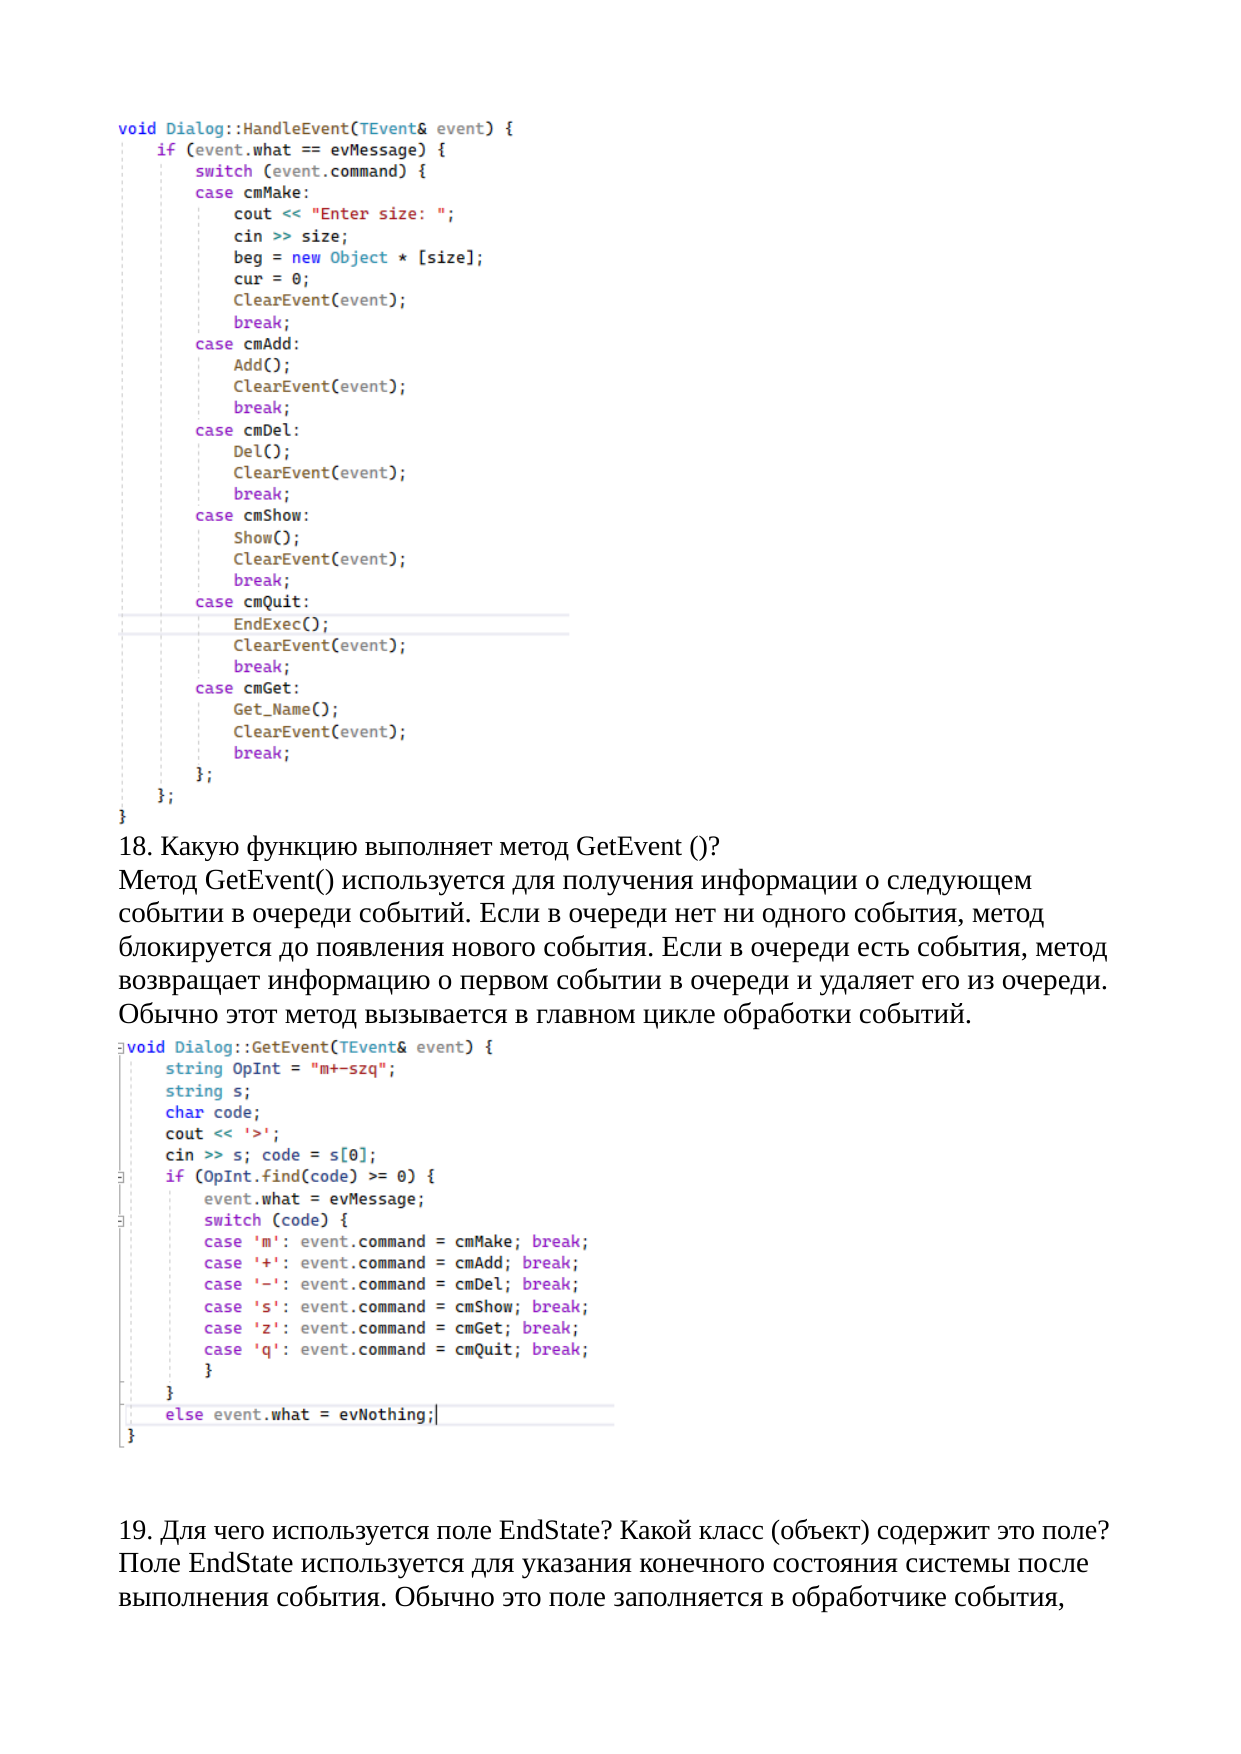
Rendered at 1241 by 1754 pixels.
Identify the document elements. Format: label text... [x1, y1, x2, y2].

picture [118, 118, 570, 830]
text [118, 1545, 1122, 1612]
picture [118, 1029, 615, 1449]
text 19. Для чего используется поле EndState? Какой класс (объект) содержит это поле? [118, 1481, 1122, 1545]
text Метод GetEvent() используется для получения информации о следующем событии в очереди событий. Если в очереди нет ни одного события, метод блокируется до появления нового события. Если в очереди есть события, метод возвращает информацию о первом событии в очереди и удаляет его из очереди. Обычно этот метод вызывается в главном цикле обработки событий. [118, 862, 1122, 1029]
